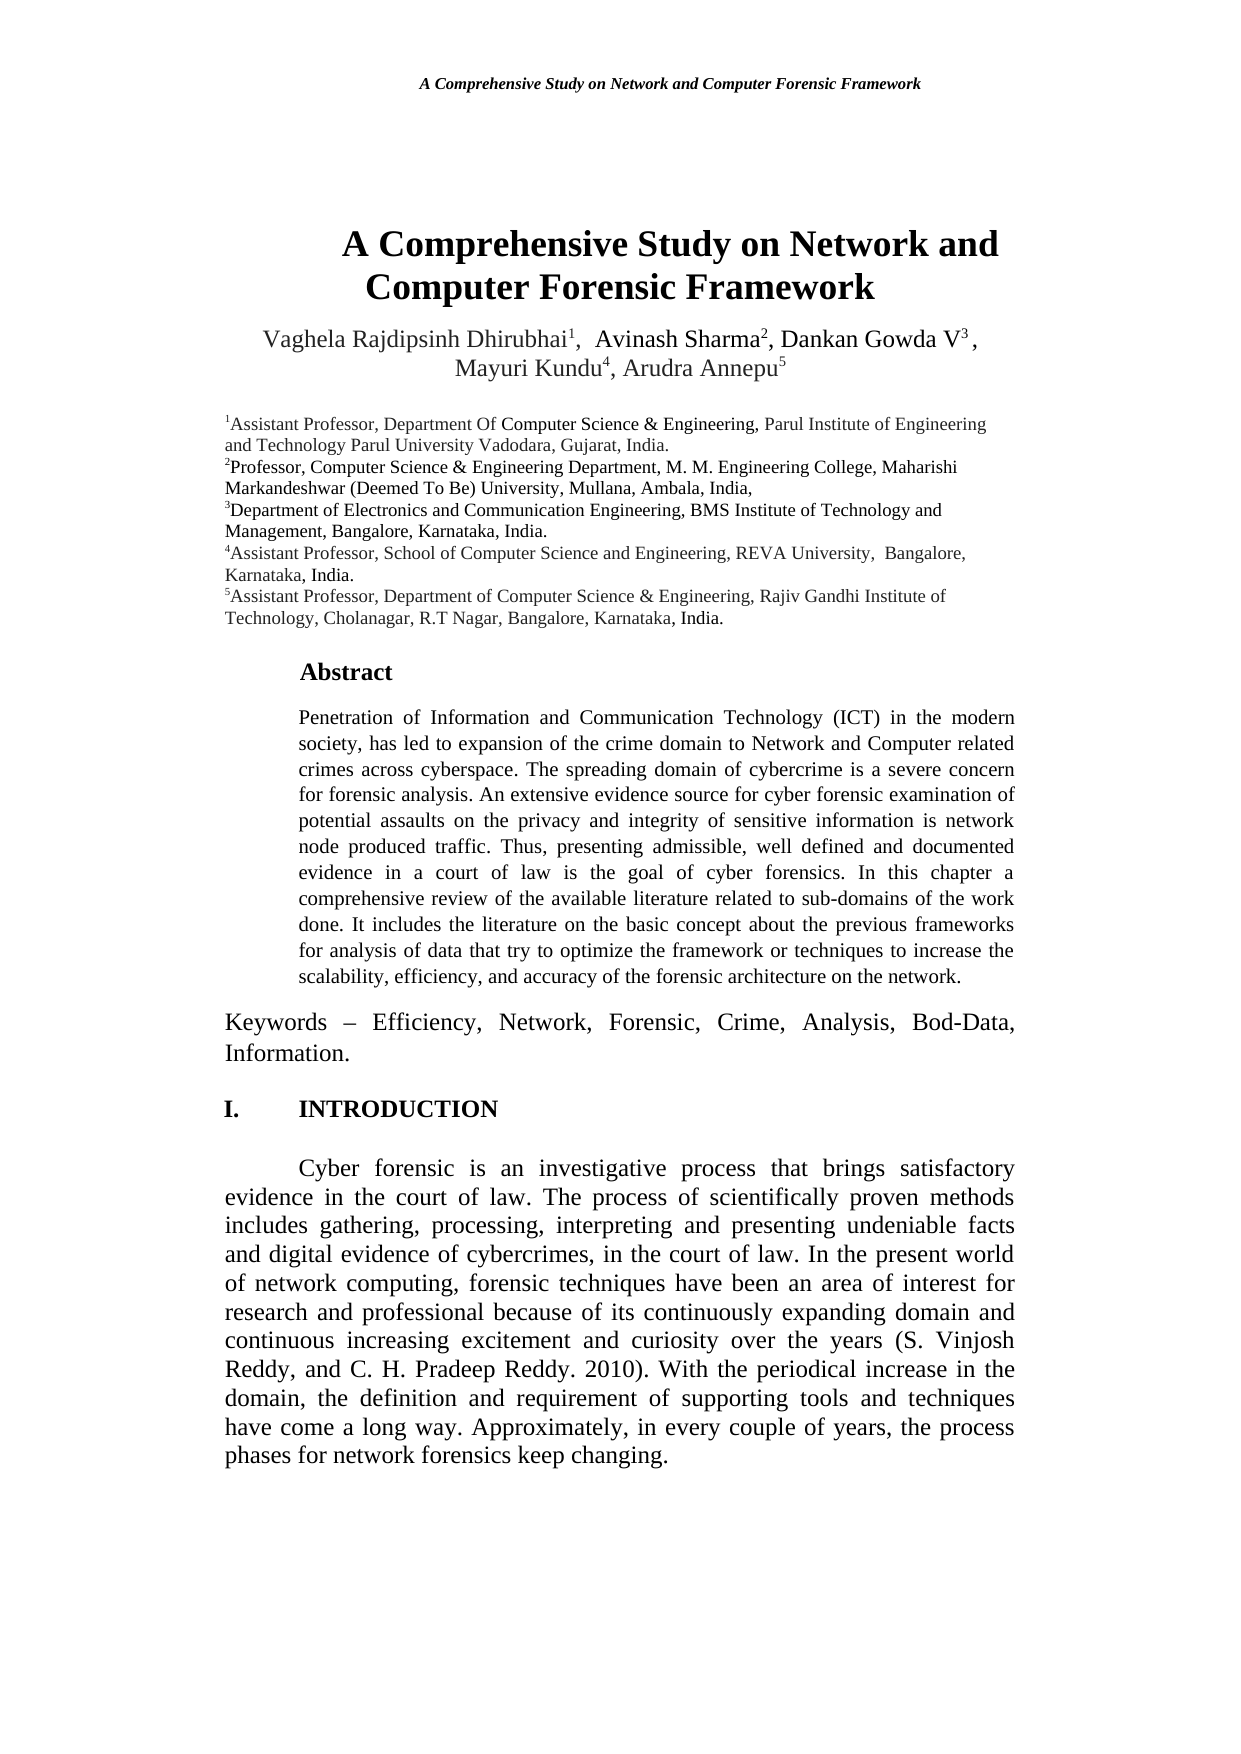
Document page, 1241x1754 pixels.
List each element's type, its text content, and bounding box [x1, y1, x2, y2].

text Abstract [224, 657, 1016, 686]
text Penetration of Information and Communication Technology (ICT) in the modern society, has led to expansion of the crime domain to Network and Computer related crimes across cyberspace. The spreading domain of cybercrime is a severe concern for forensic analysis. An extensive evidence source for cyber forensic examination of potential assaults on the privacy and integrity of sensitive information is network node produced traffic. Thus, presenting admissible, well defined and documented evidence in a court of law is the goal of cyber forensics. In this chapter a comprehensive review of the available literature related to sub-domains of the work done. It includes the literature on the basic concept about the previous frameworks for analysis of data that try to optimize the framework or techniques to increase the scalability, efficiency, and accuracy of the forensic architecture on the network. [298, 704, 1016, 988]
text 5Assistant Professor, Department of Computer Science & Engineering, Rajiv Gandhi Institute of Technology, Cholanagar, R.T Nagar, Bangalore, Karnataka, India. [224, 585, 1016, 628]
list INTRODUCTION [223, 1094, 1016, 1123]
text A Comprehensive Study on Network and Computer Forensic Framework [224, 222, 1016, 308]
text 3Department of Electronics and Communication Engineering, BMS Institute of Technology and Management, Bangalore, Karnataka, India. [224, 499, 1016, 542]
text 2Professor, Computer Science & Engineering Department, M. M. Engineering College, Maharishi Markandeshwar (Deemed To Be) University, Mullana, Ambala, India, [224, 456, 1016, 499]
list Cyber forensic is an investigative process that brings satisfactory evidence in the court of law. The process of scientifically proven methods includes gathering, processing, interpreting and presenting undeniable facts and digital evidence of cybercrimes, in the court of law. In the present world of network computing, forensic techniques have been an area of interest for research and professional because of its continuously expanding domain and continuous increasing excitement and curiosity over the years (S. Vinjosh Reddy, and C. H. Pradeep Reddy. 2010). With the periodical increase in the domain, the definition and requirement of supporting tools and techniques have come a long way. Approximately, in every couple of years, the process phases for network forensics keep changing. [224, 1153, 1016, 1469]
text Keywords – Efficiency, Network, Forensic, Crime, Analysis, Bod-Data, Information. [224, 1007, 1016, 1067]
text 4Assistant Professor, School of Computer Science and Engineering, REVA University, Bangalore, Karnataka, India. [224, 542, 1016, 585]
text 1Assistant Professor, Department Of Computer Science & Engineering, Parul Institute of Engineering and Technology Parul University Vadodara, Gujarat, India. [224, 412, 1016, 456]
text Vaghela Rajdipsinh Dhirubhai1, Avinash Sharma2, Dankan Gowda V3 , Mayuri Kundu4, Arudra Annepu5 [224, 324, 1016, 382]
